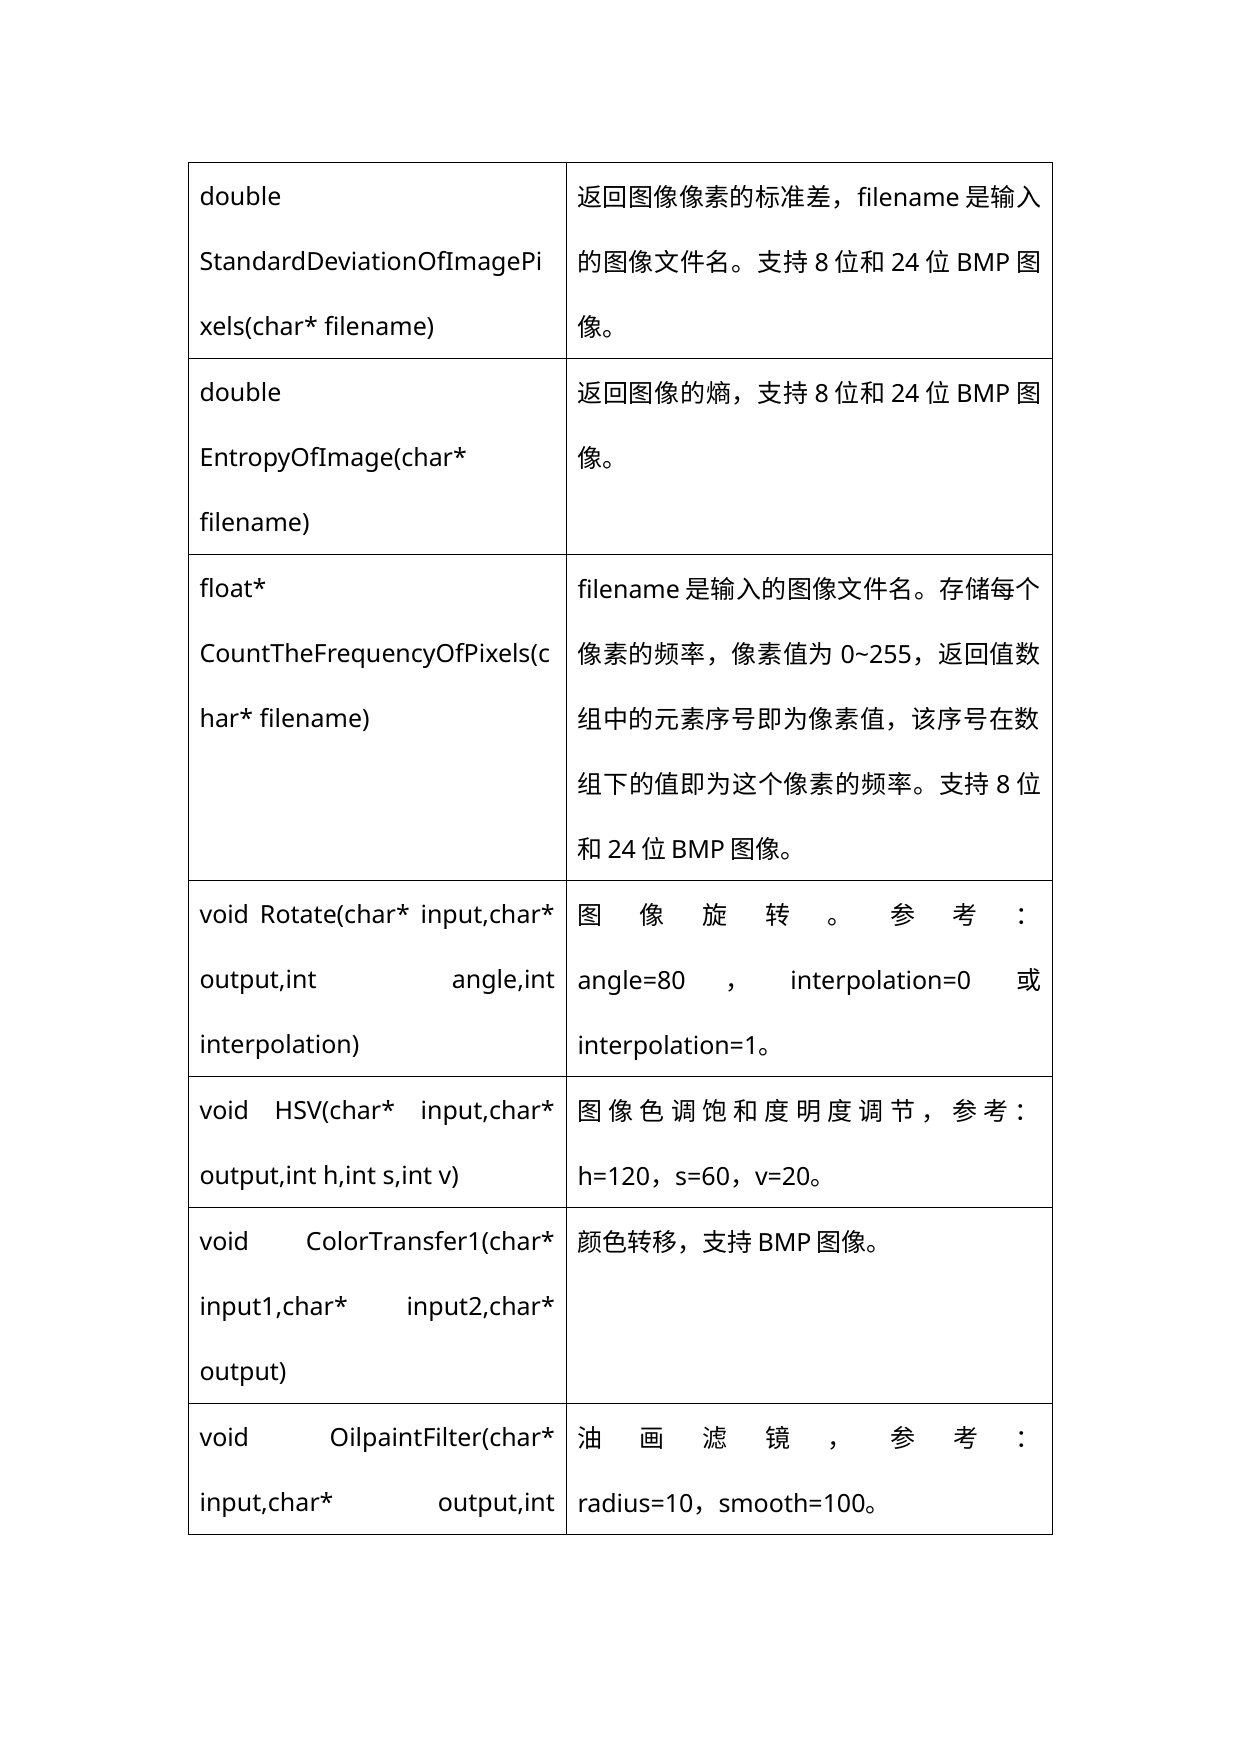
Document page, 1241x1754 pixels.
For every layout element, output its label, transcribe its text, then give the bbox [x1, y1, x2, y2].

table_cell void ColorTransfer1(char* input1,char* input2,char* output) [189, 1208, 566, 1403]
table_cell filename是输入的图像文件名。存储每个像素的频率，像素值为0~255，返回值数组中的元素序号即为像素值，该序号在数组下的值即为这个像素的频率。支持8位和24位BMP图像。 [567, 555, 1052, 880]
table_cell float* CountTheFrequencyOfPixels(char* filename) [189, 555, 566, 880]
table_cell double EntropyOfImage(char* filename) [189, 359, 566, 554]
table_cell 返回图像的熵，支持8位和24位BMP图像。 [567, 359, 1052, 554]
table_cell 图像色调饱和度明度调节，参考：h=120，s=60，v=20。 [567, 1077, 1052, 1207]
table_cell 颜色转移，支持BMP图像。 [567, 1208, 1052, 1403]
table_cell void HSV(char* input,char* output,int h,int s,int v) [189, 1077, 566, 1207]
table_cell void Rotate(char* input,char* output,int angle,int interpolation) [189, 881, 566, 1076]
table_cell 返回图像像素的标准差，filename是输入的图像文件名。支持8位和24位BMP图像。 [567, 163, 1052, 358]
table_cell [567, 1404, 1052, 1534]
table_cell 图像旋转。参考：angle=80，interpolation=0或interpolation=1。 [567, 881, 1052, 1076]
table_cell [189, 1404, 566, 1534]
table_cell double StandardDeviationOfImagePixels(char* filename) [189, 163, 566, 358]
